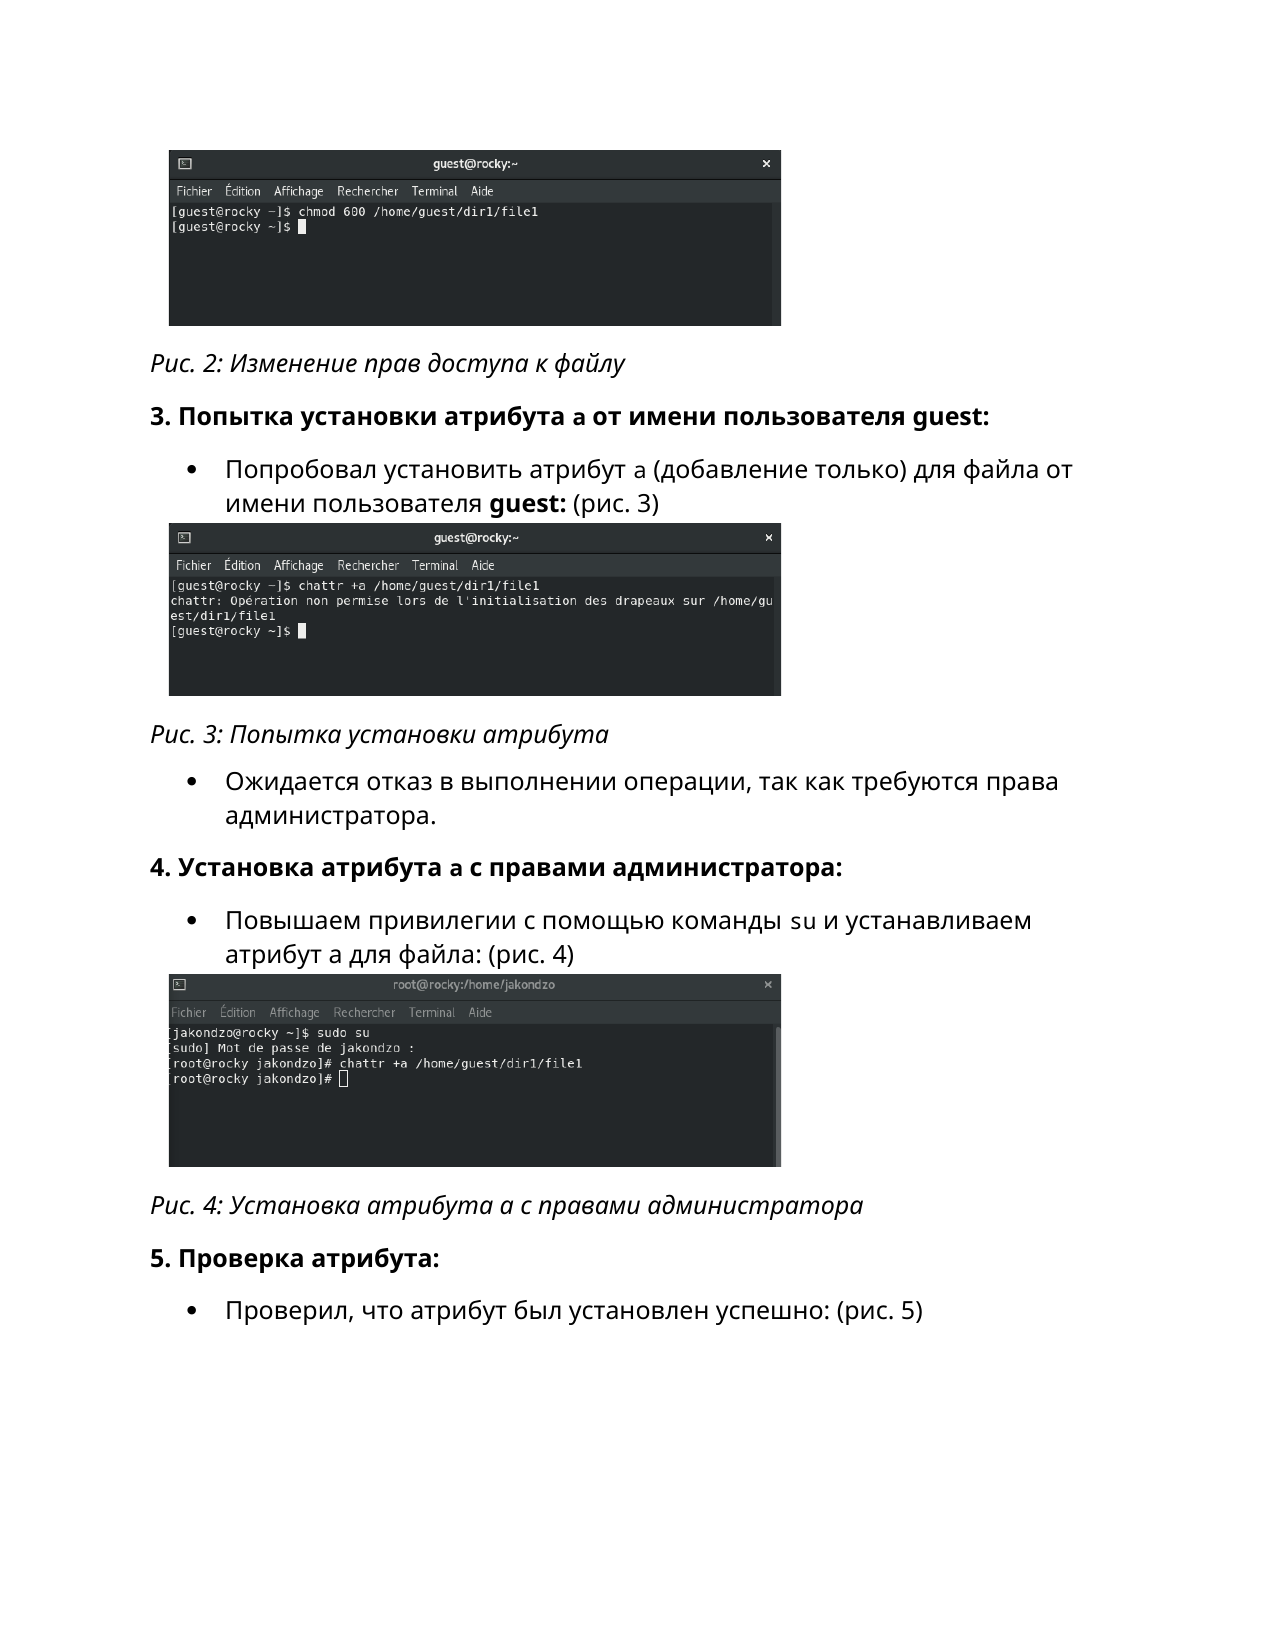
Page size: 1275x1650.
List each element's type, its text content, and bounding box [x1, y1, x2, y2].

text Рис. 4: Установка атрибута a с правами администратора [150, 1187, 1125, 1221]
text Рис. 2: Изменение прав доступа к файлу [150, 346, 1125, 380]
text 4. Установка атрибута a с правами администратора: [150, 850, 1125, 884]
list Ожидается отказ в выполнении операции, так как требуются права администратора. [187, 763, 1125, 831]
text 5. Проверка атрибута: [150, 1240, 1125, 1274]
list Повышаем привилегии с помощью команды su и устанавливаем атрибут a для файла: (рис. 4) [187, 903, 1125, 971]
list Попробовал установить атрибут a (добавление только) для файла от имени пользователя guest: (рис. 3) [187, 452, 1125, 520]
picture [168, 974, 782, 1167]
picture [168, 523, 782, 696]
text Рис. 3: Попытка установки атрибута [150, 717, 1125, 751]
text 3. Попытка установки атрибута a от имени пользователя guest: [150, 399, 1125, 433]
list Проверил, что атрибут был установлен успешно: (рис. 5) [187, 1293, 1125, 1327]
picture [168, 150, 782, 326]
